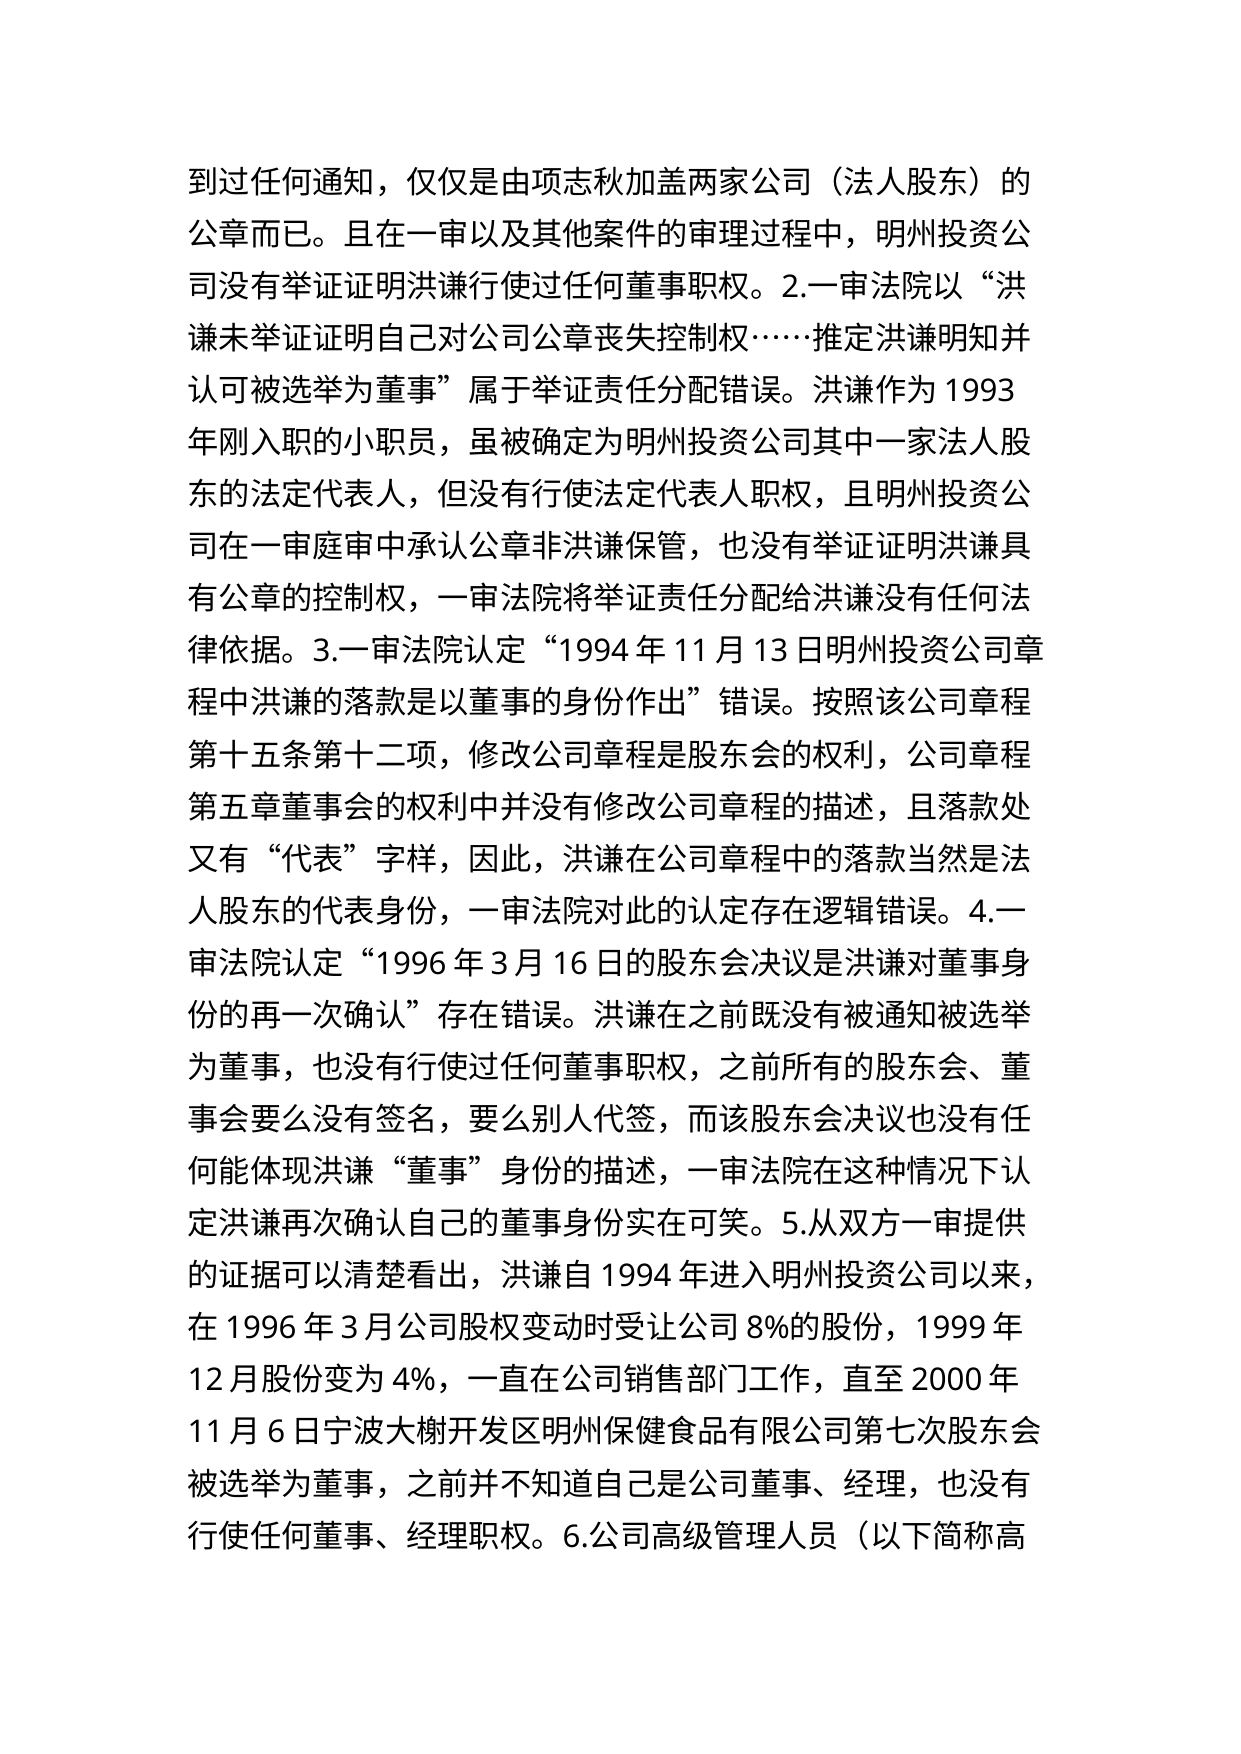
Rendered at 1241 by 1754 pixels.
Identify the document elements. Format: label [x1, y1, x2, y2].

text [187, 150, 1053, 1556]
